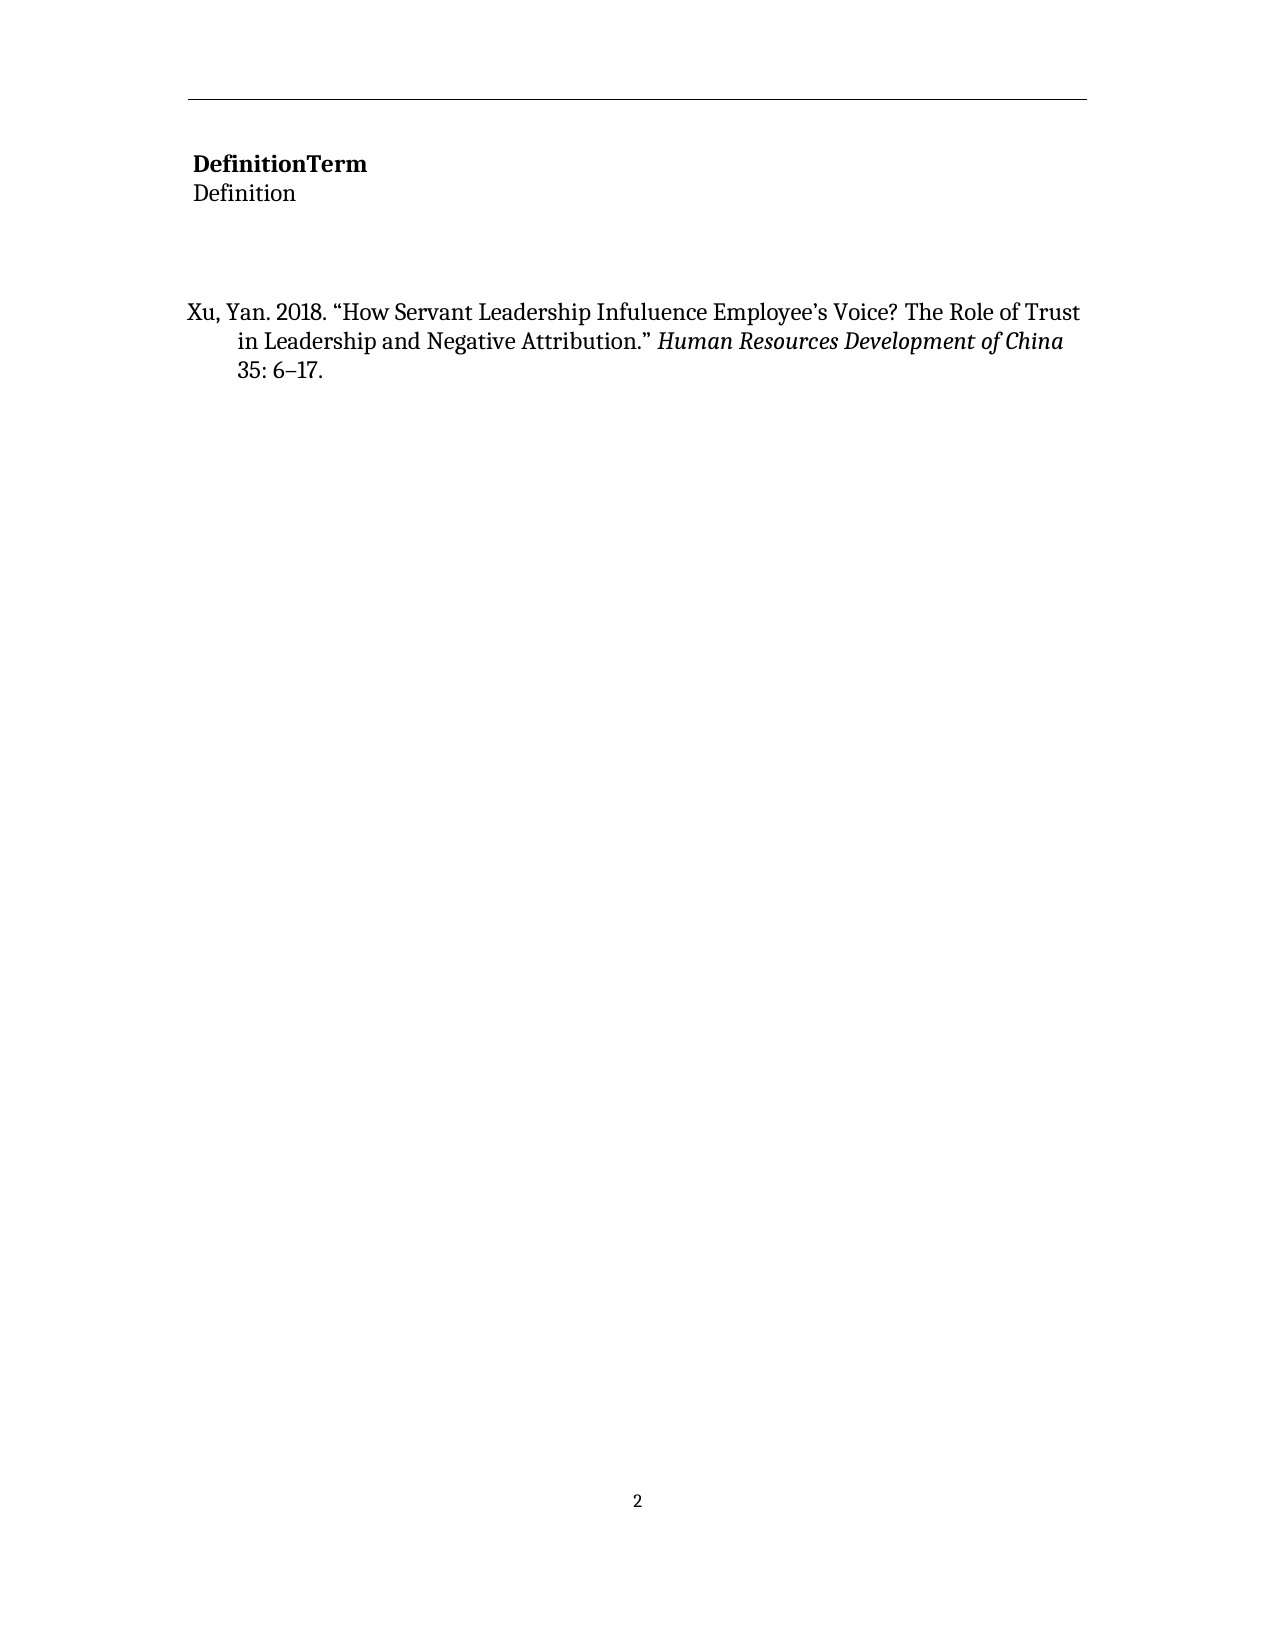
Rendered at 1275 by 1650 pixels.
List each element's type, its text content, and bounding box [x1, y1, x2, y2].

text Definition [187, 179, 1087, 207]
text DefinitionTerm [187, 150, 1087, 179]
text Xu, Yan. 2018. “How Servant Leadership Infuluence Employee’s Voice? The Role of Trust in Leadership and Negative Attribution.” Human Resources Development of China 35: 6–17. [187, 298, 1087, 384]
